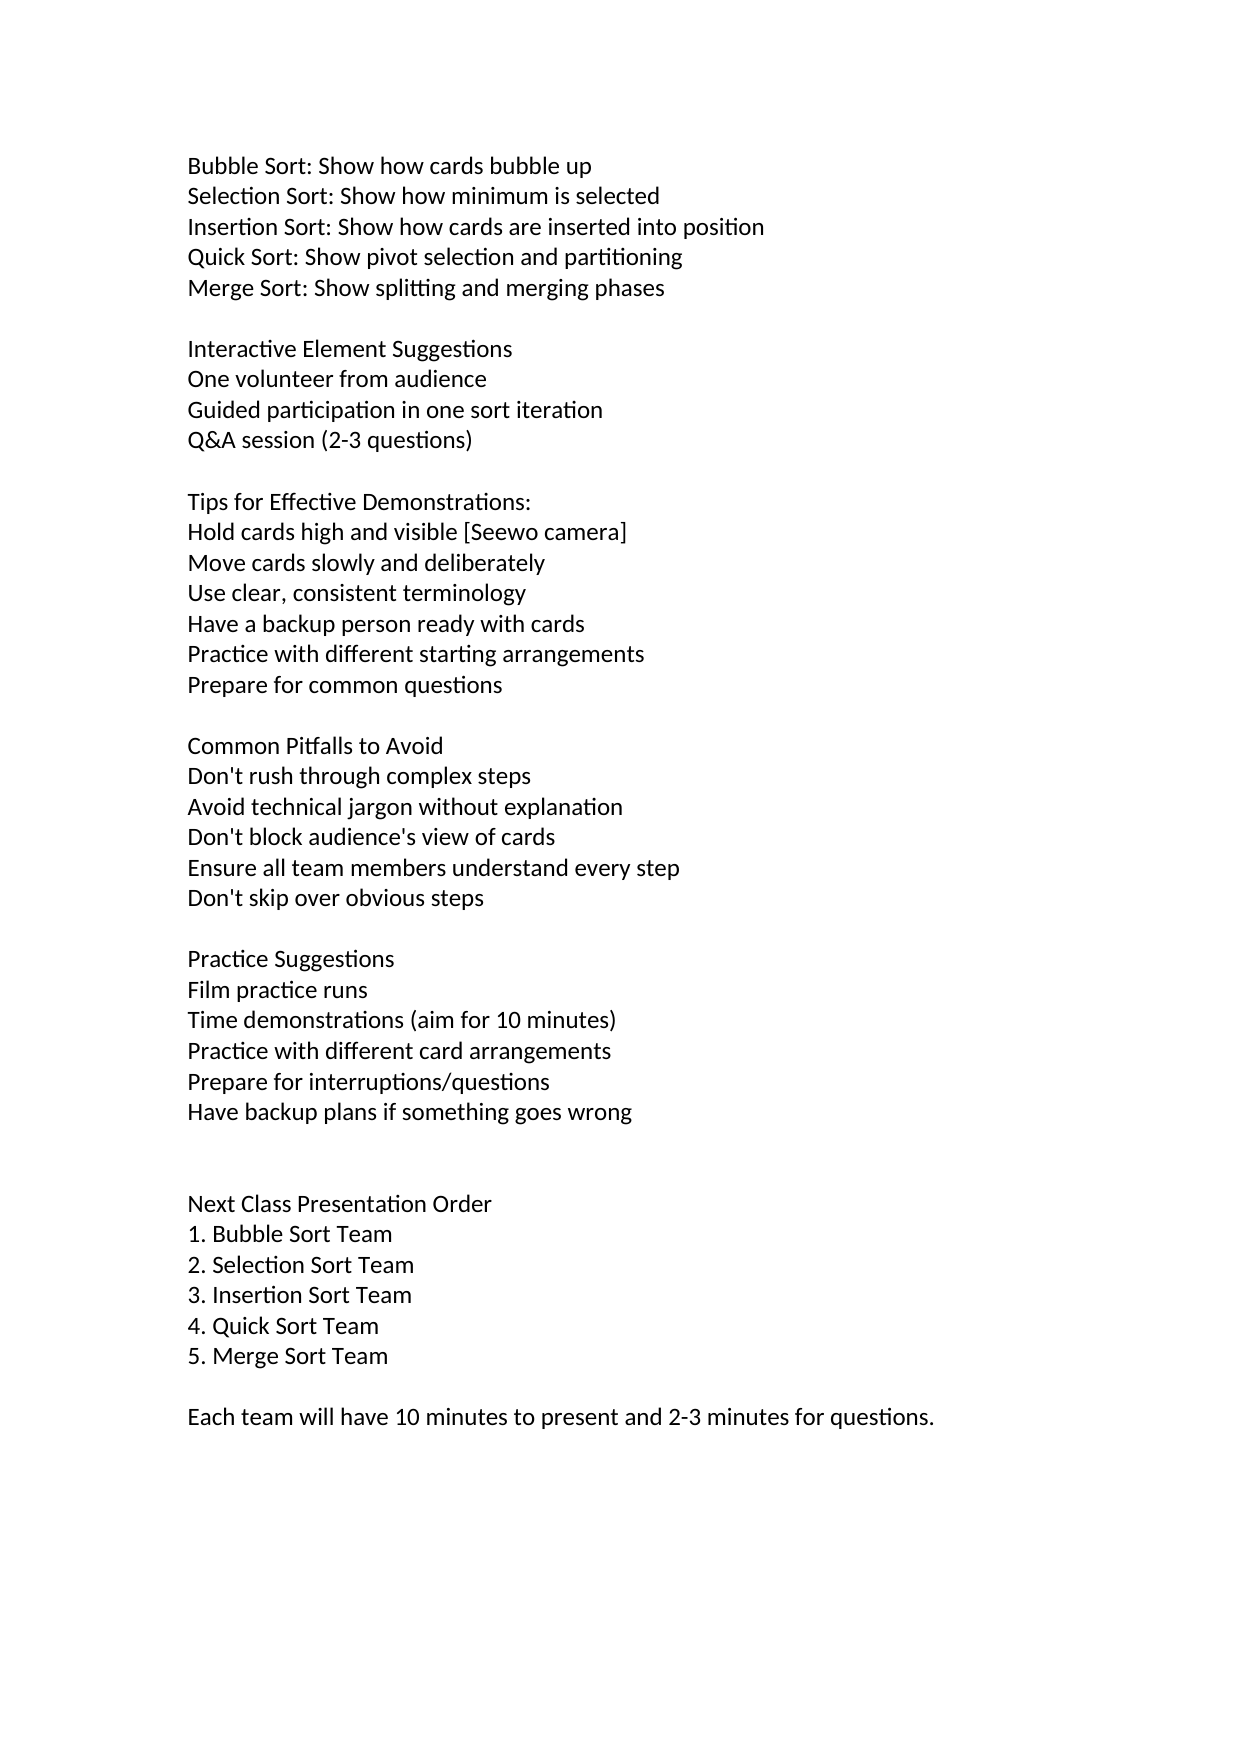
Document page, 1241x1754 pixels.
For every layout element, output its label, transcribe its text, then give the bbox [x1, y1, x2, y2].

text Each team will have 10 minutes to present and 2-3 minutes for questions. [187, 1401, 1053, 1432]
text Ensure all team members understand every step [187, 852, 1053, 882]
text Have a backup person ready with cards [187, 608, 1053, 638]
text 3. Insertion Sort Team [187, 1279, 1053, 1310]
text Guided participation in one sort iteration [187, 394, 1053, 425]
text Practice with different card arrangements [187, 1035, 1053, 1066]
text Tips for Effective Demonstrations: [187, 486, 1053, 516]
text Prepare for common questions [187, 669, 1053, 699]
text Move cards slowly and deliberately [187, 547, 1053, 577]
text Time demonstrations (aim for 10 minutes) [187, 1004, 1053, 1035]
text 4. Quick Sort Team [187, 1310, 1053, 1340]
text Prepare for interruptions/questions [187, 1066, 1053, 1096]
text Don't skip over obvious steps [187, 882, 1053, 913]
text Merge Sort: Show splitting and merging phases [187, 272, 1053, 303]
text Selection Sort: Show how minimum is selected [187, 181, 1053, 211]
text Interactive Element Suggestions [187, 333, 1053, 364]
text Quick Sort: Show pivot selection and partitioning [187, 242, 1053, 272]
text Film practice runs [187, 974, 1053, 1004]
text Bubble Sort: Show how cards bubble up [187, 150, 1053, 181]
text Q&A session (2-3 questions) [187, 425, 1053, 455]
text 1. Bubble Sort Team [187, 1218, 1053, 1249]
text 2. Selection Sort Team [187, 1249, 1053, 1279]
text Don't rush through complex steps [187, 760, 1053, 791]
text Common Pitfalls to Avoid [187, 730, 1053, 760]
text Use clear, consistent terminology [187, 577, 1053, 608]
text Insertion Sort: Show how cards are inserted into position [187, 211, 1053, 242]
text Have backup plans if something goes wrong [187, 1096, 1053, 1127]
text Hold cards high and visible [Seewo camera] [187, 516, 1053, 547]
text Practice with different starting arrangements [187, 638, 1053, 669]
text Practice Suggestions [187, 943, 1053, 974]
text Next Class Presentation Order [187, 1188, 1053, 1218]
text 5. Merge Sort Team [187, 1340, 1053, 1371]
text Avoid technical jargon without explanation [187, 791, 1053, 821]
text One volunteer from audience [187, 364, 1053, 394]
text Don't block audience's view of cards [187, 821, 1053, 852]
